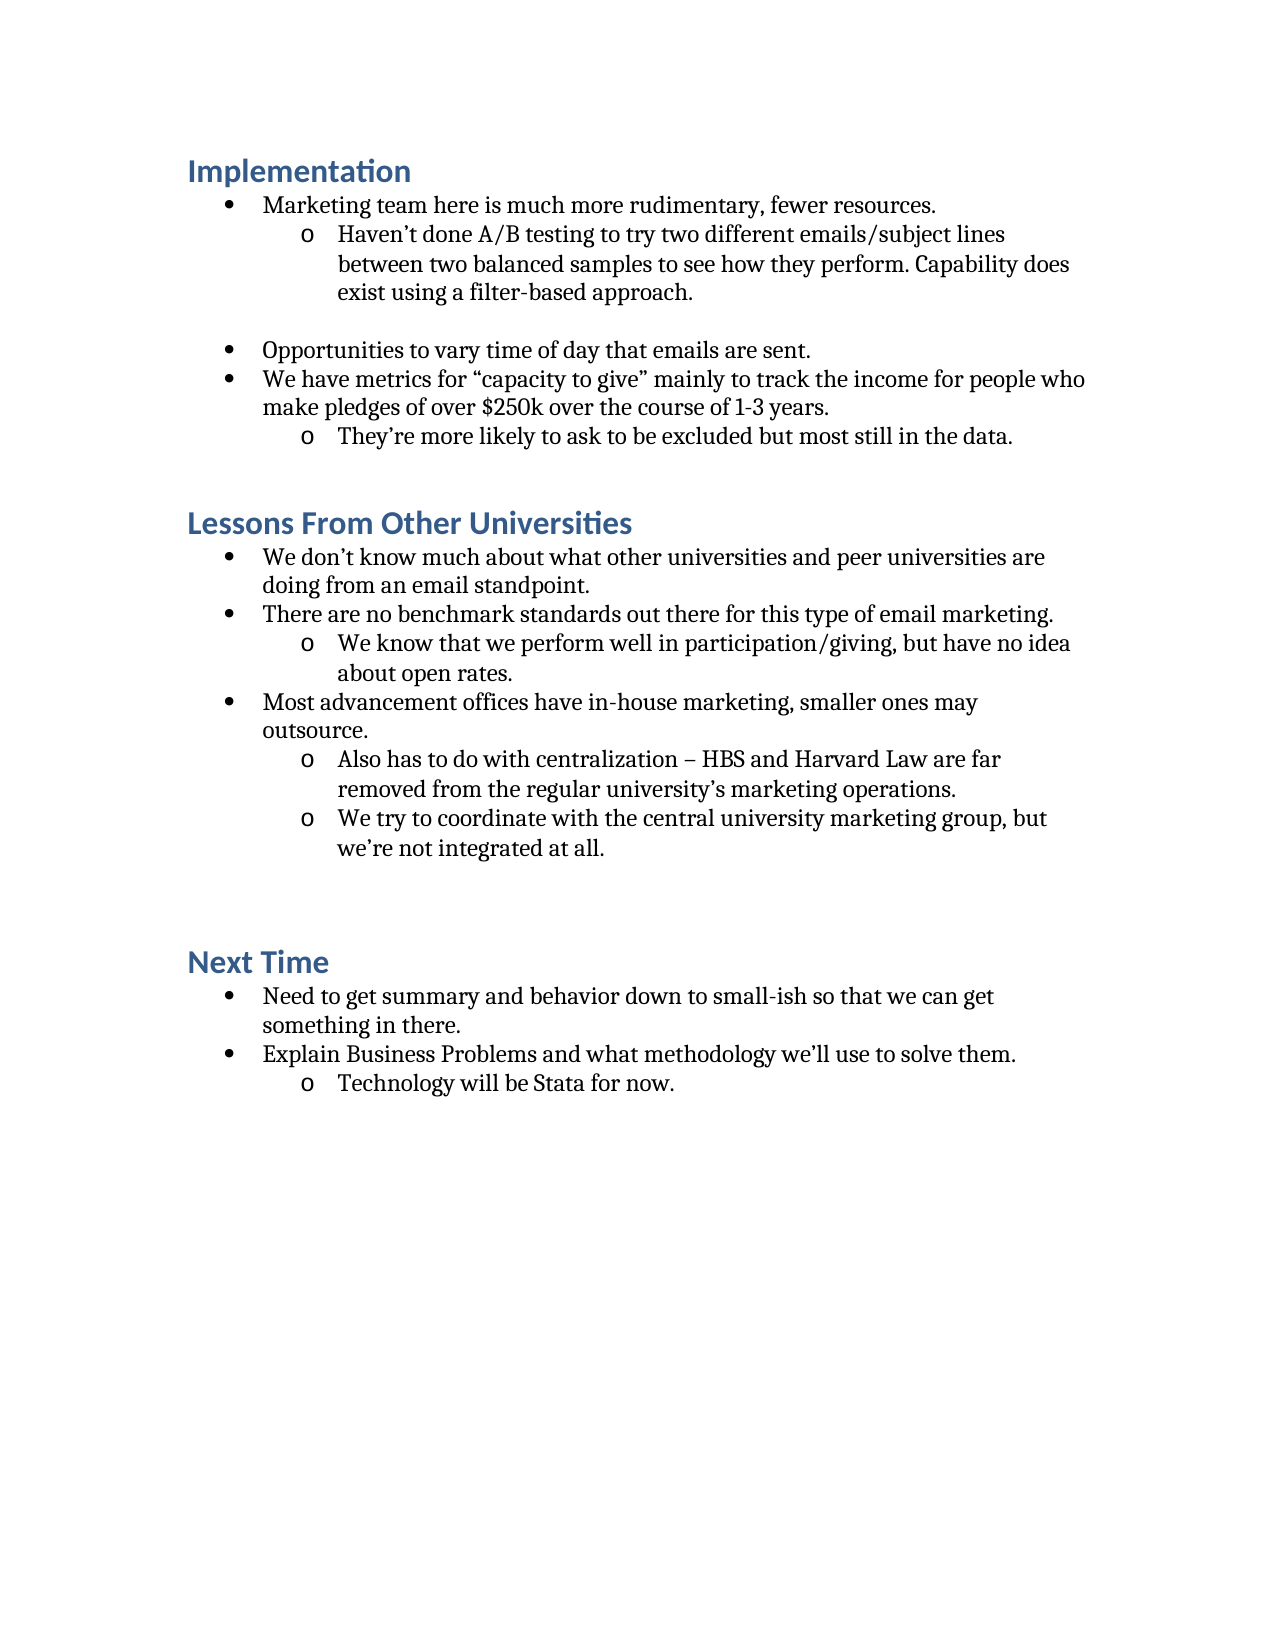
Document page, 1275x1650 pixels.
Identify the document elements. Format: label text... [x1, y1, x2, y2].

list Explain Business Problems and what methodology we’ll use to solve them. [225, 1040, 1087, 1068]
list We have metrics for “capacity to give” mainly to track the income for people who make pledges of over $250k over the course of 1-3 years. [225, 364, 1087, 422]
list Need to get summary and behavior down to small-ish so that we can get something in there. [225, 982, 1087, 1040]
list They’re more likely to ask to be excluded but most still in the data. [300, 422, 1087, 452]
list Marketing team here is much more rudimentary, fewer resources. [225, 191, 1087, 219]
list Technology will be Stata for now. [300, 1068, 1087, 1098]
list Haven’t done A/B testing to try two different emails/subject lines between two balanced samples to see how they perform. Capability does exist using a filter-based approach. [300, 219, 1087, 307]
list Also has to do with centralization – HBS and Harvard Law are far removed from the regular university’s marketing operations. [300, 745, 1087, 804]
subtitle Implementation [187, 150, 1087, 191]
list We don’t know much about what other universities and peer universities are doing from an email standpoint. [225, 543, 1087, 600]
list Most advancement offices have in-house marketing, smaller ones may outsource. [225, 688, 1087, 745]
list We try to coordinate with the central university marketing group, but we’re not integrated at all. [300, 804, 1087, 863]
list There are no benchmark standards out there for this type of email marketing. [225, 600, 1087, 629]
list We know that we perform well in participation/giving, but have no idea about open rates. [300, 629, 1087, 688]
list Opportunities to vary time of day that emails are sent. [225, 336, 1087, 364]
subtitle Next Time [187, 941, 1087, 982]
subtitle Lessons From Other Universities [187, 502, 1087, 543]
